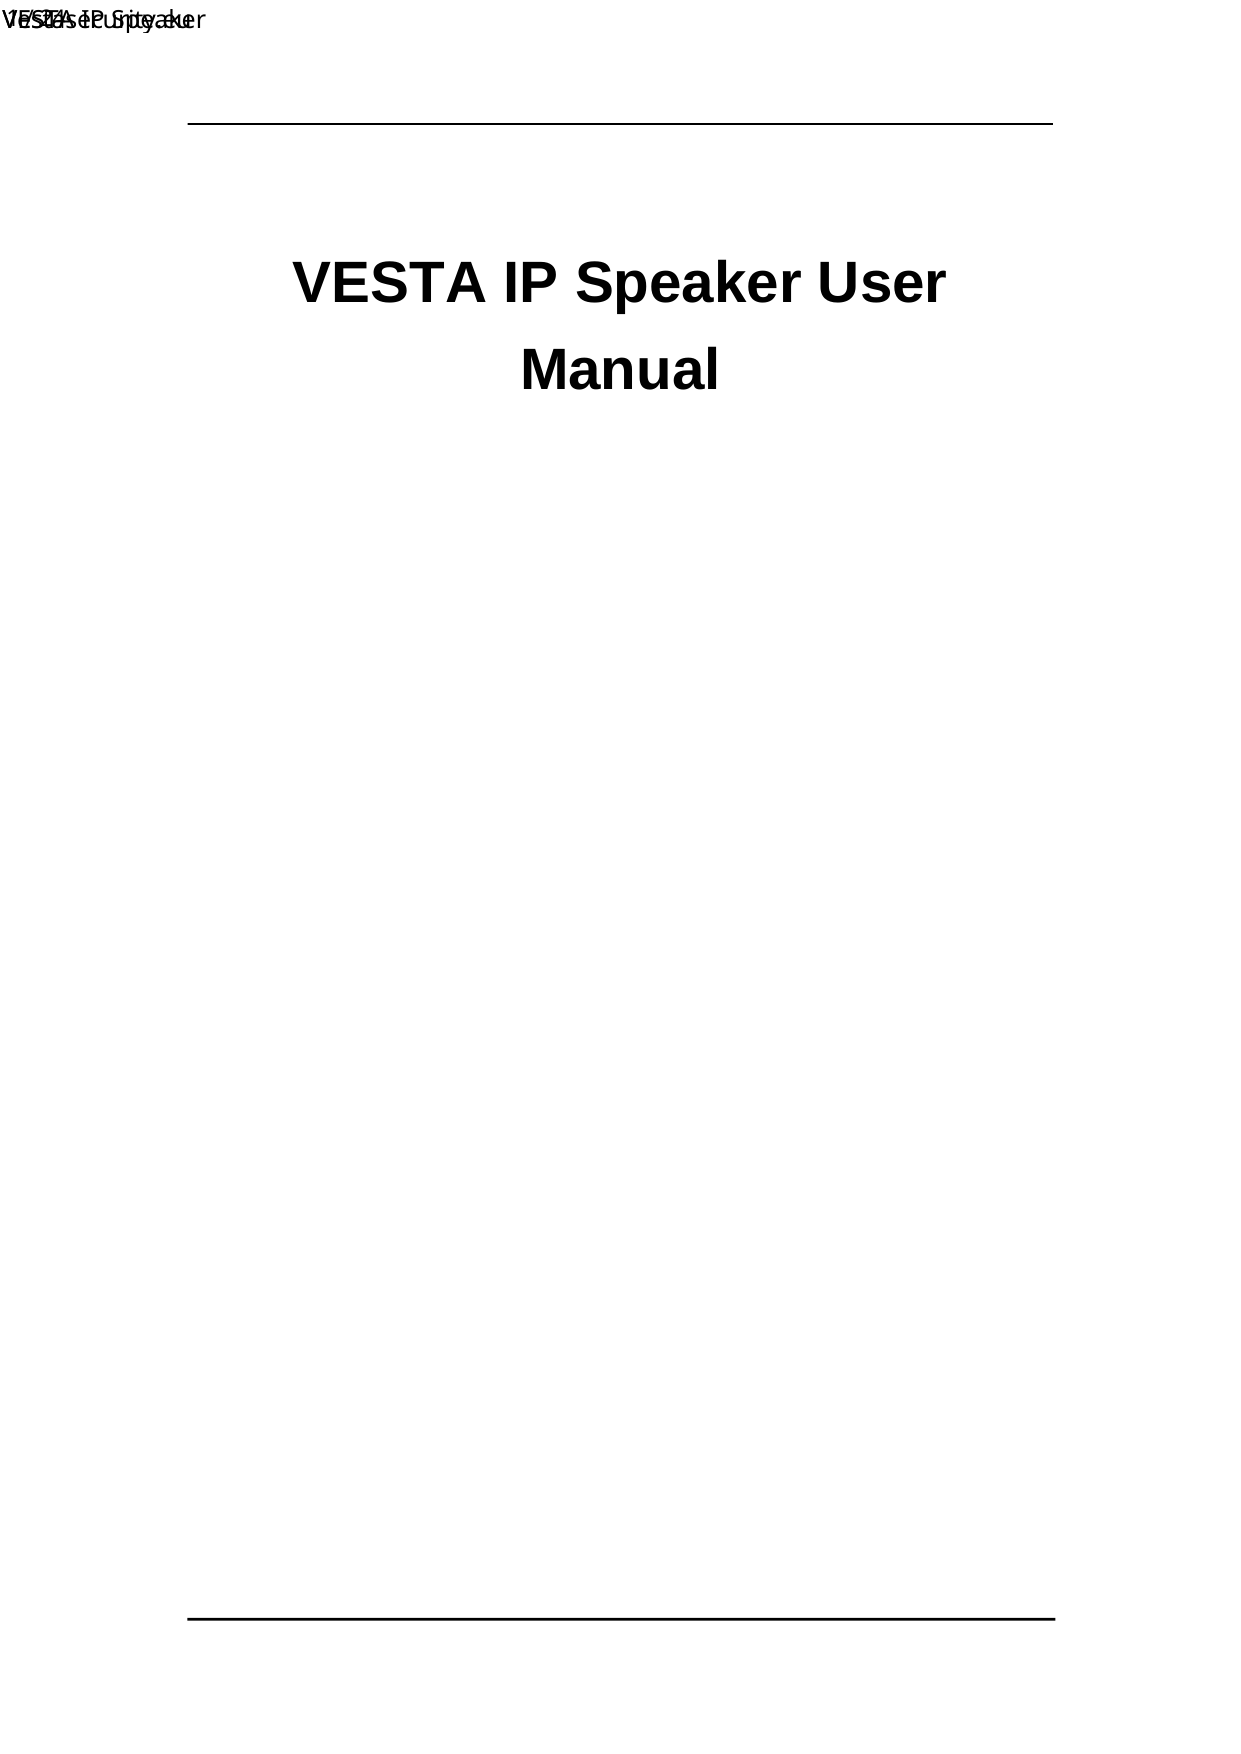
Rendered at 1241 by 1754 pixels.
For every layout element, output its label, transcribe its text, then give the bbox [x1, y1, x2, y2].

title VESTA IP Speaker User Manual [279, 247, 961, 402]
